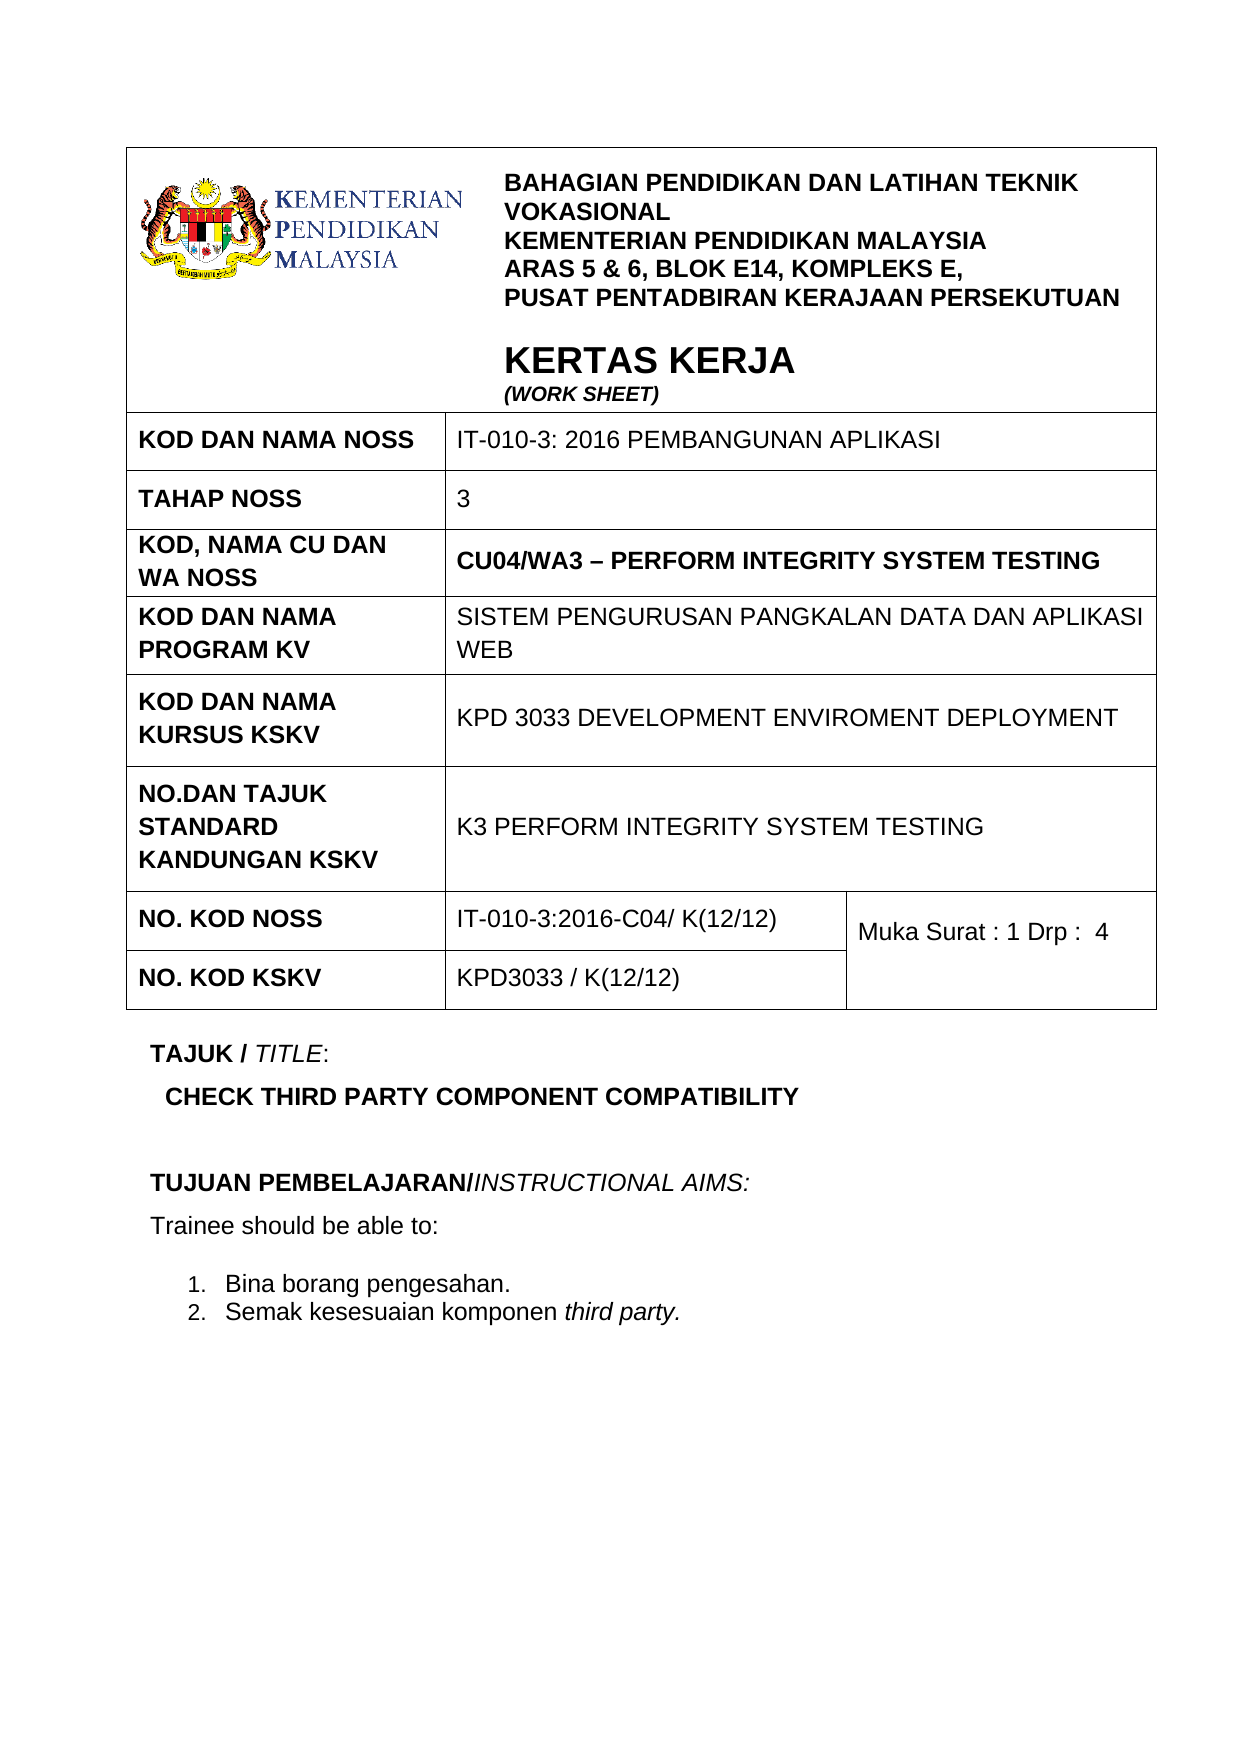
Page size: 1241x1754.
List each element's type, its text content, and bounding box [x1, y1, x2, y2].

table_cell NO. KOD NOSS [127, 892, 445, 950]
table_cell TAHAP NOSS [127, 471, 445, 529]
table_cell KPD3033 / K(12/12) [446, 951, 846, 1009]
list Semak kesesuaian komponen third party. [187, 1297, 1090, 1326]
table_cell 3 [446, 471, 1156, 529]
list Bina borang pengesahan. [187, 1268, 1090, 1297]
table_cell KOD DAN NAMA KURSUS KSKV [127, 675, 445, 766]
picture [139, 178, 462, 280]
table_cell K3 PERFORM INTEGRITY SYSTEM TESTING [446, 767, 1156, 891]
table_cell KOD DAN NAMA NOSS [127, 413, 445, 470]
table_cell KOD, NAMA CU DAN WA NOSS [127, 530, 445, 596]
table_cell KPD 3033 DEVELOPMENT ENVIROMENT DEPLOYMENT [446, 675, 1156, 766]
table_cell CU04/WA3 – PERFORM INTEGRITY SYSTEM TESTING [446, 530, 1156, 596]
text CHECK THIRD PARTY COMPONENT COMPATIBILITY [165, 1082, 1090, 1110]
text TUJUAN PEMBELAJARAN/INSTRUCTIONAL AIMS: [150, 1168, 1139, 1197]
table_cell NO.DAN TAJUK STANDARD KANDUNGAN KSKV [127, 767, 445, 891]
table_cell SISTEM PENGURUSAN PANGKALAN DATA DAN APLIKASI WEB [446, 597, 1156, 673]
text Trainee should be able to: [150, 1211, 1090, 1240]
table_cell Muka Surat : 1 Drp : 4 [847, 892, 1156, 1009]
table_header [127, 148, 1156, 412]
text TAJUK / TITLE: [150, 1038, 1090, 1067]
table_cell IT-010-3: 2016 PEMBANGUNAN APLIKASI [446, 413, 1156, 470]
table_cell NO. KOD KSKV [127, 951, 445, 1009]
table_cell KOD DAN NAMA PROGRAM KV [127, 597, 445, 673]
table_cell IT-010-3:2016-C04/ K(12/12) [446, 892, 846, 950]
